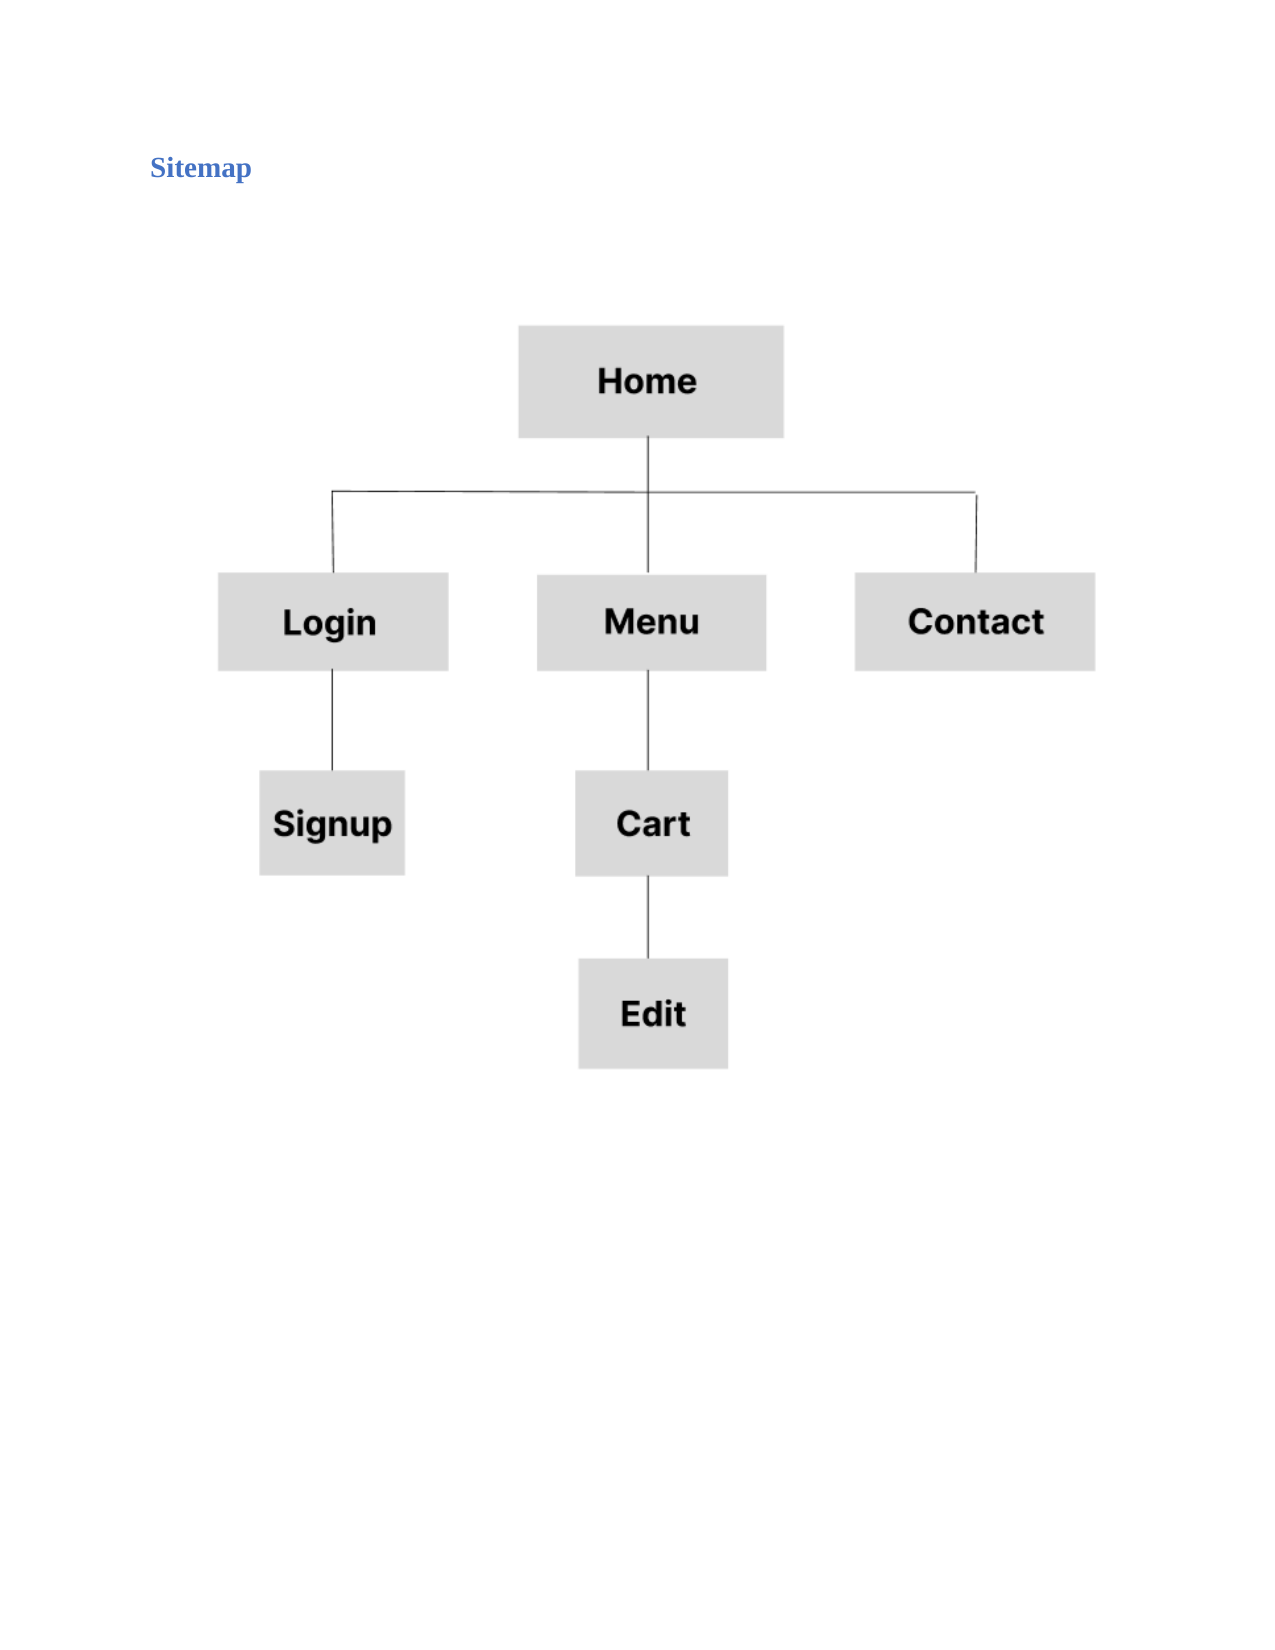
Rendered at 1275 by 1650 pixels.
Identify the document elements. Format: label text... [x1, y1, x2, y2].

picture [150, 255, 1125, 1080]
text Sitemap [150, 150, 1125, 183]
